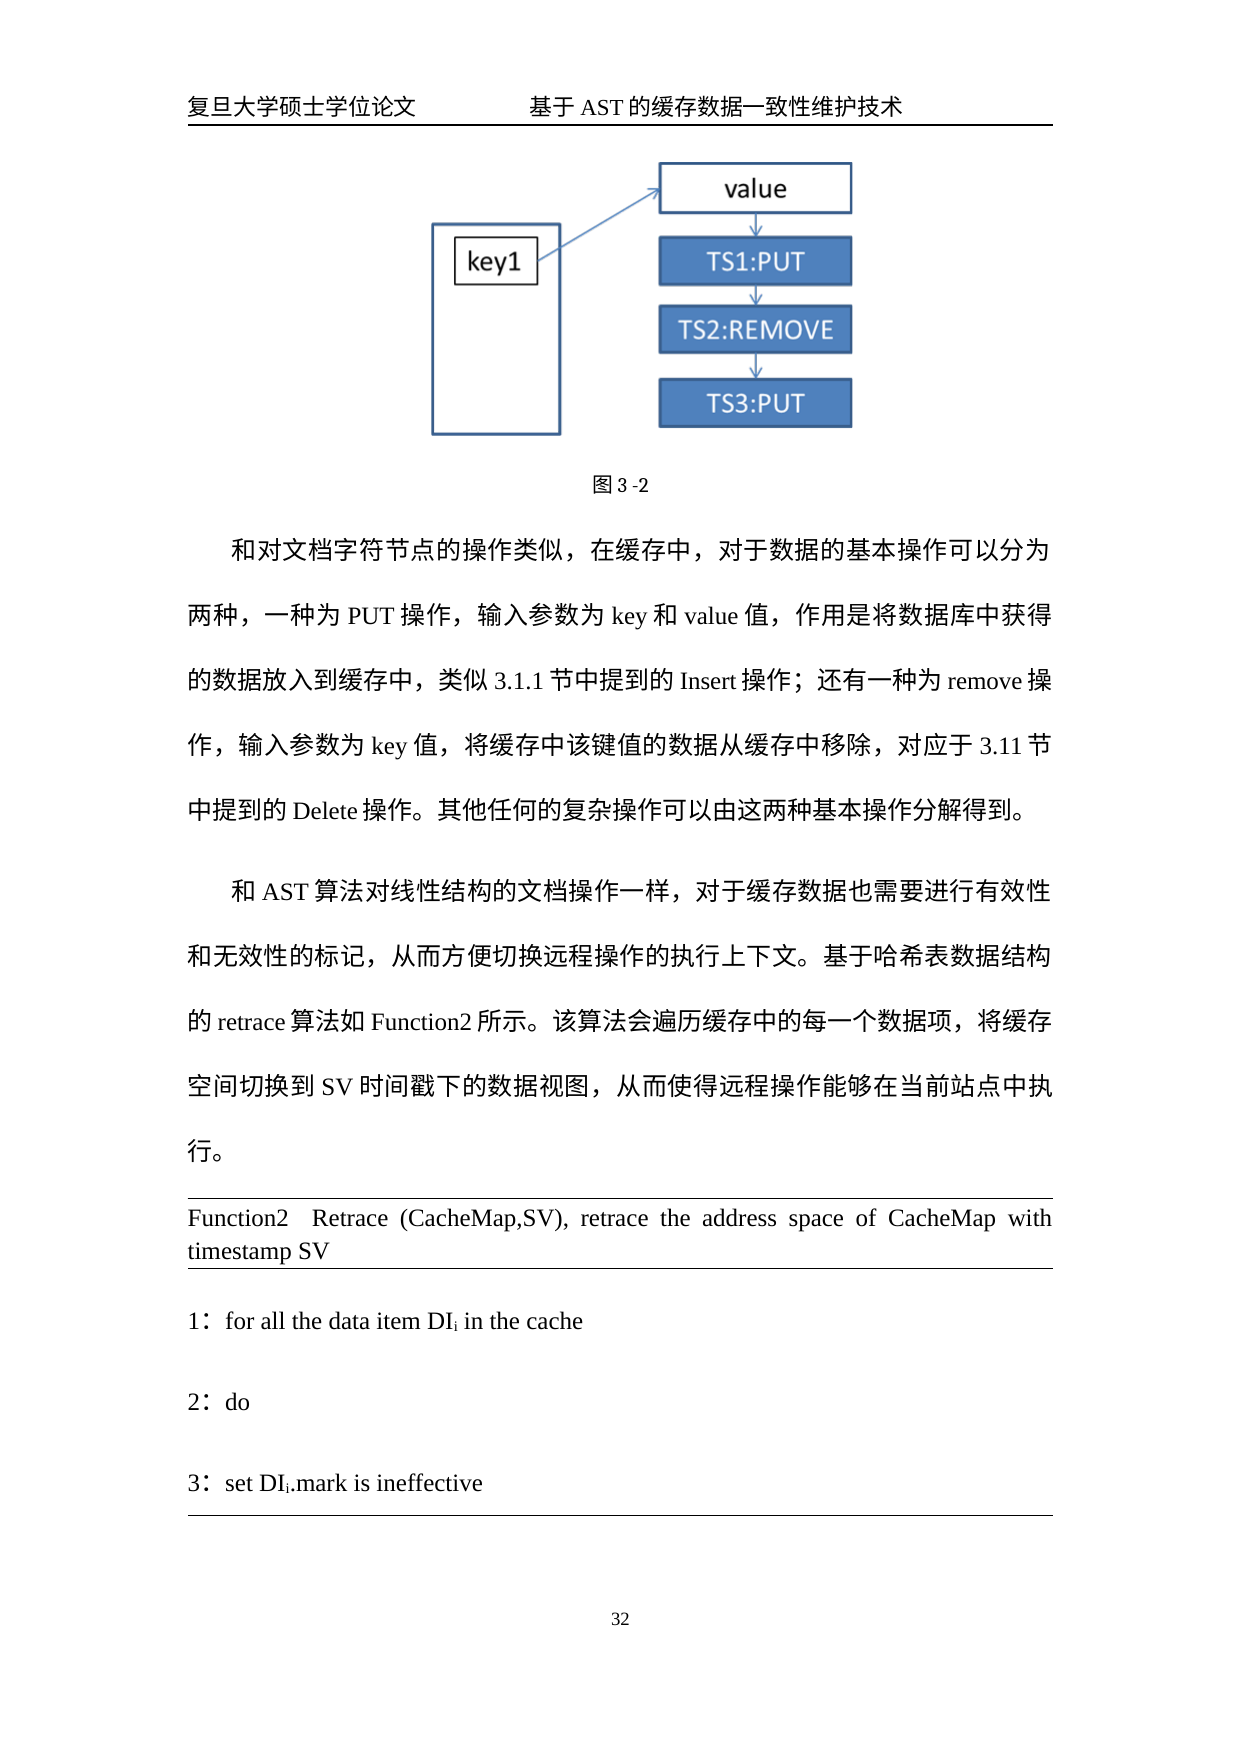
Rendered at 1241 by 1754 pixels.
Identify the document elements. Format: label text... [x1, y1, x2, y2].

text 1：for all the data item DIi in the cache [187, 1286, 1053, 1351]
text 图 3 -2 [187, 467, 1053, 499]
text 2：do [187, 1367, 1053, 1432]
text Function2 Retrace (CacheMap,SV), retrace the address space of CacheMap with timestamp SV [187, 1199, 1053, 1269]
text 3：set DIi.mark is ineffective [187, 1448, 1053, 1516]
text 和对文档字符节点的操作类似，在缓存中，对于数据的基本操作可以分为两种，一种为PUT操作，输入参数为key和value值，作用是将数据库中获得的数据放入到缓存中，类似3.1.1节中提到的Insert操作；还有一种为remove操作，输入参数为key值，将缓存中该键值的数据从缓存中移除，对应于3.11节中提到的Delete操作。其他任何的复杂操作可以由这两种基本操作分解得到。 [187, 516, 1053, 841]
picture [431, 162, 853, 438]
text 和AST算法对线性结构的文档操作一样，对于缓存数据也需要进行有效性和无效性的标记，从而方便切换远程操作的执行上下文。基于哈希表数据结构的retrace算法如Function2所示。该算法会遍历缓存中的每一个数据项，将缓存空间切换到SV时间戳下的数据视图，从而使得远程操作能够在当前站点中执行。 [187, 857, 1053, 1182]
